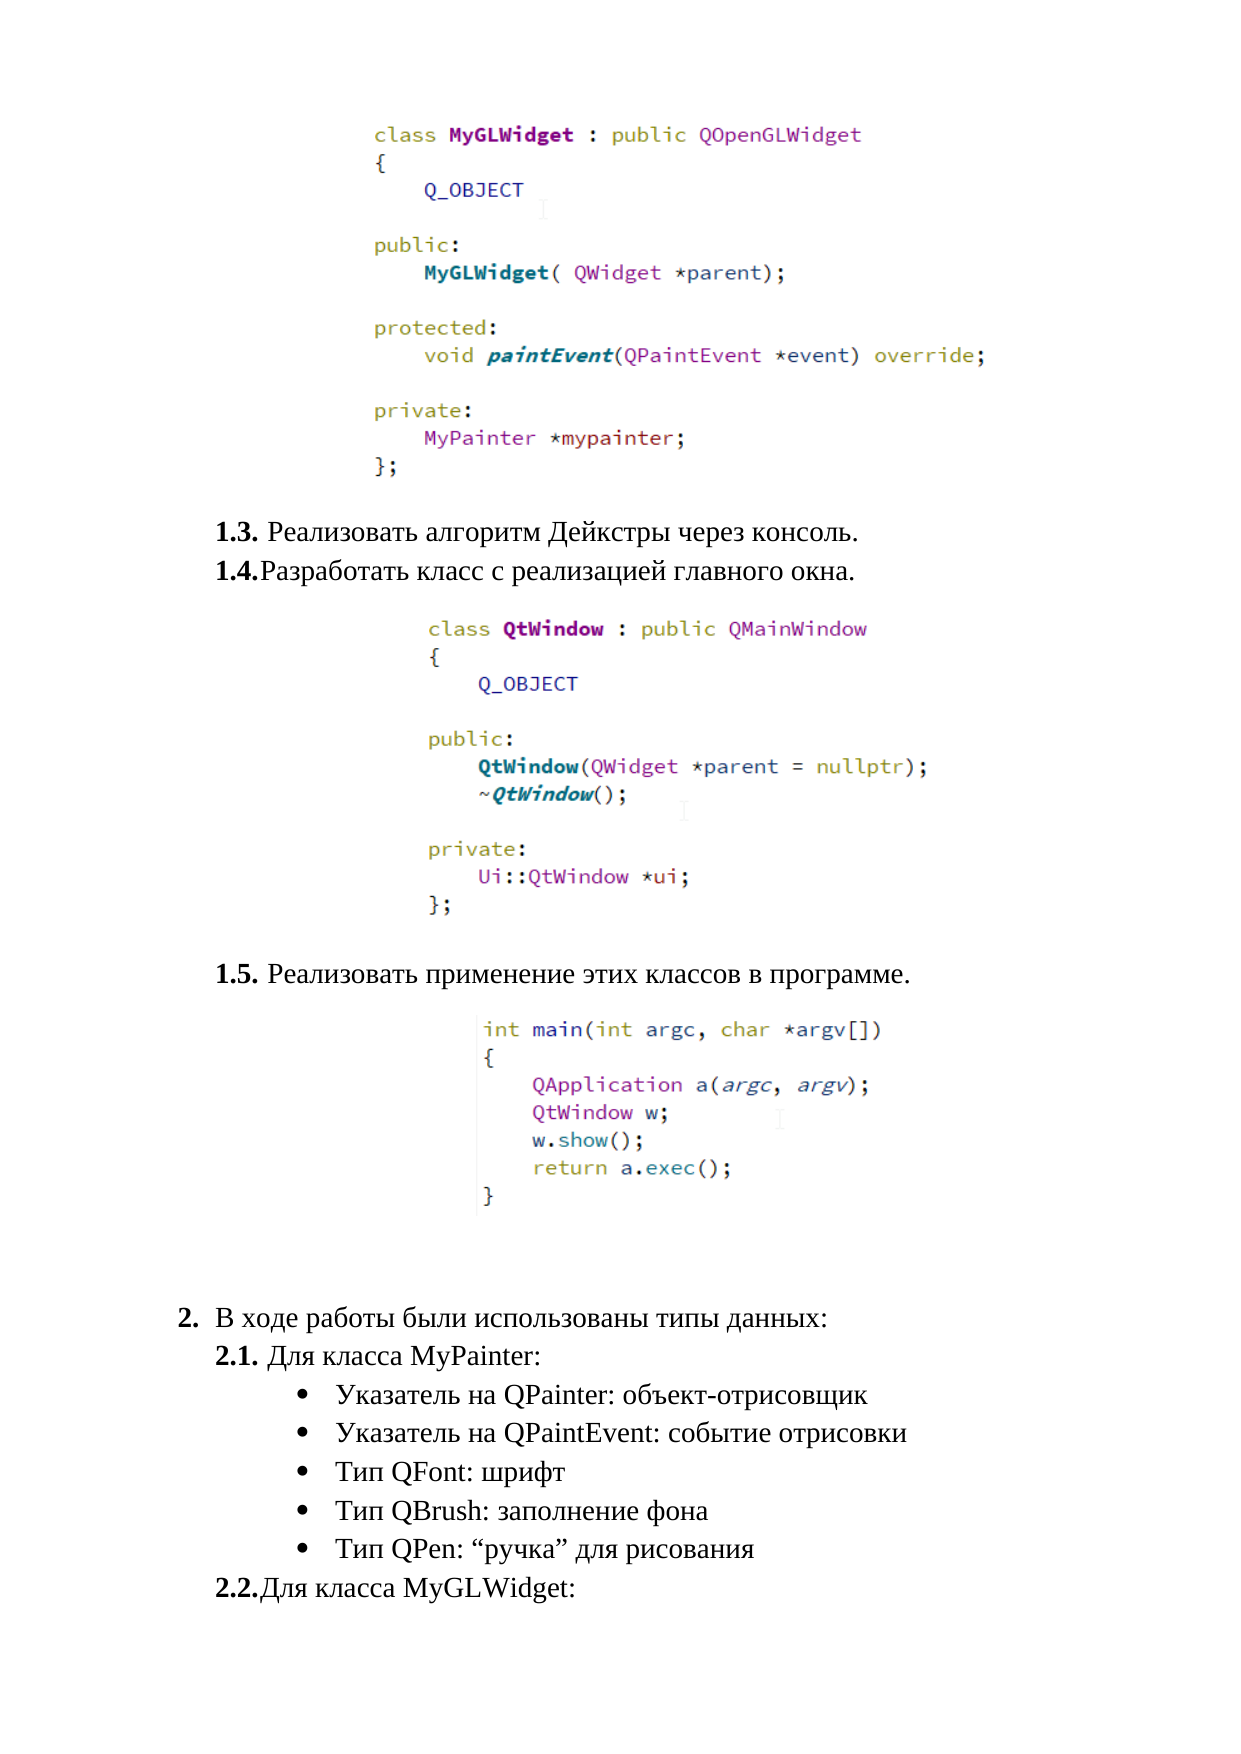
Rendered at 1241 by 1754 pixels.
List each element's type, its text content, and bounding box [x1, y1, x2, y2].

list Реализовать применение этих классов в программе. [215, 956, 1152, 989]
list Реализовать алгоритм Дейкстры через консоль. [215, 514, 1152, 548]
list Тип QBrush: заполнение фона [297, 1493, 1152, 1526]
list В ходе работы были использованы типы данных: [177, 1300, 1152, 1333]
list Разработать класс с реализацией главного окна. [215, 553, 1152, 586]
list Тип QFont: шрифт [297, 1454, 1152, 1488]
list Тип QPen: “ручка” для рисования [297, 1531, 1152, 1565]
picture [369, 118, 997, 490]
list Указатель на QPainter: объект-отрисовщик [297, 1377, 1152, 1411]
list Для класса MyPainter: [215, 1338, 1152, 1372]
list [297, 1416, 1152, 1449]
list Для класса MyGLWidget: [215, 1570, 1152, 1604]
picture [423, 612, 943, 931]
picture [476, 1015, 890, 1216]
